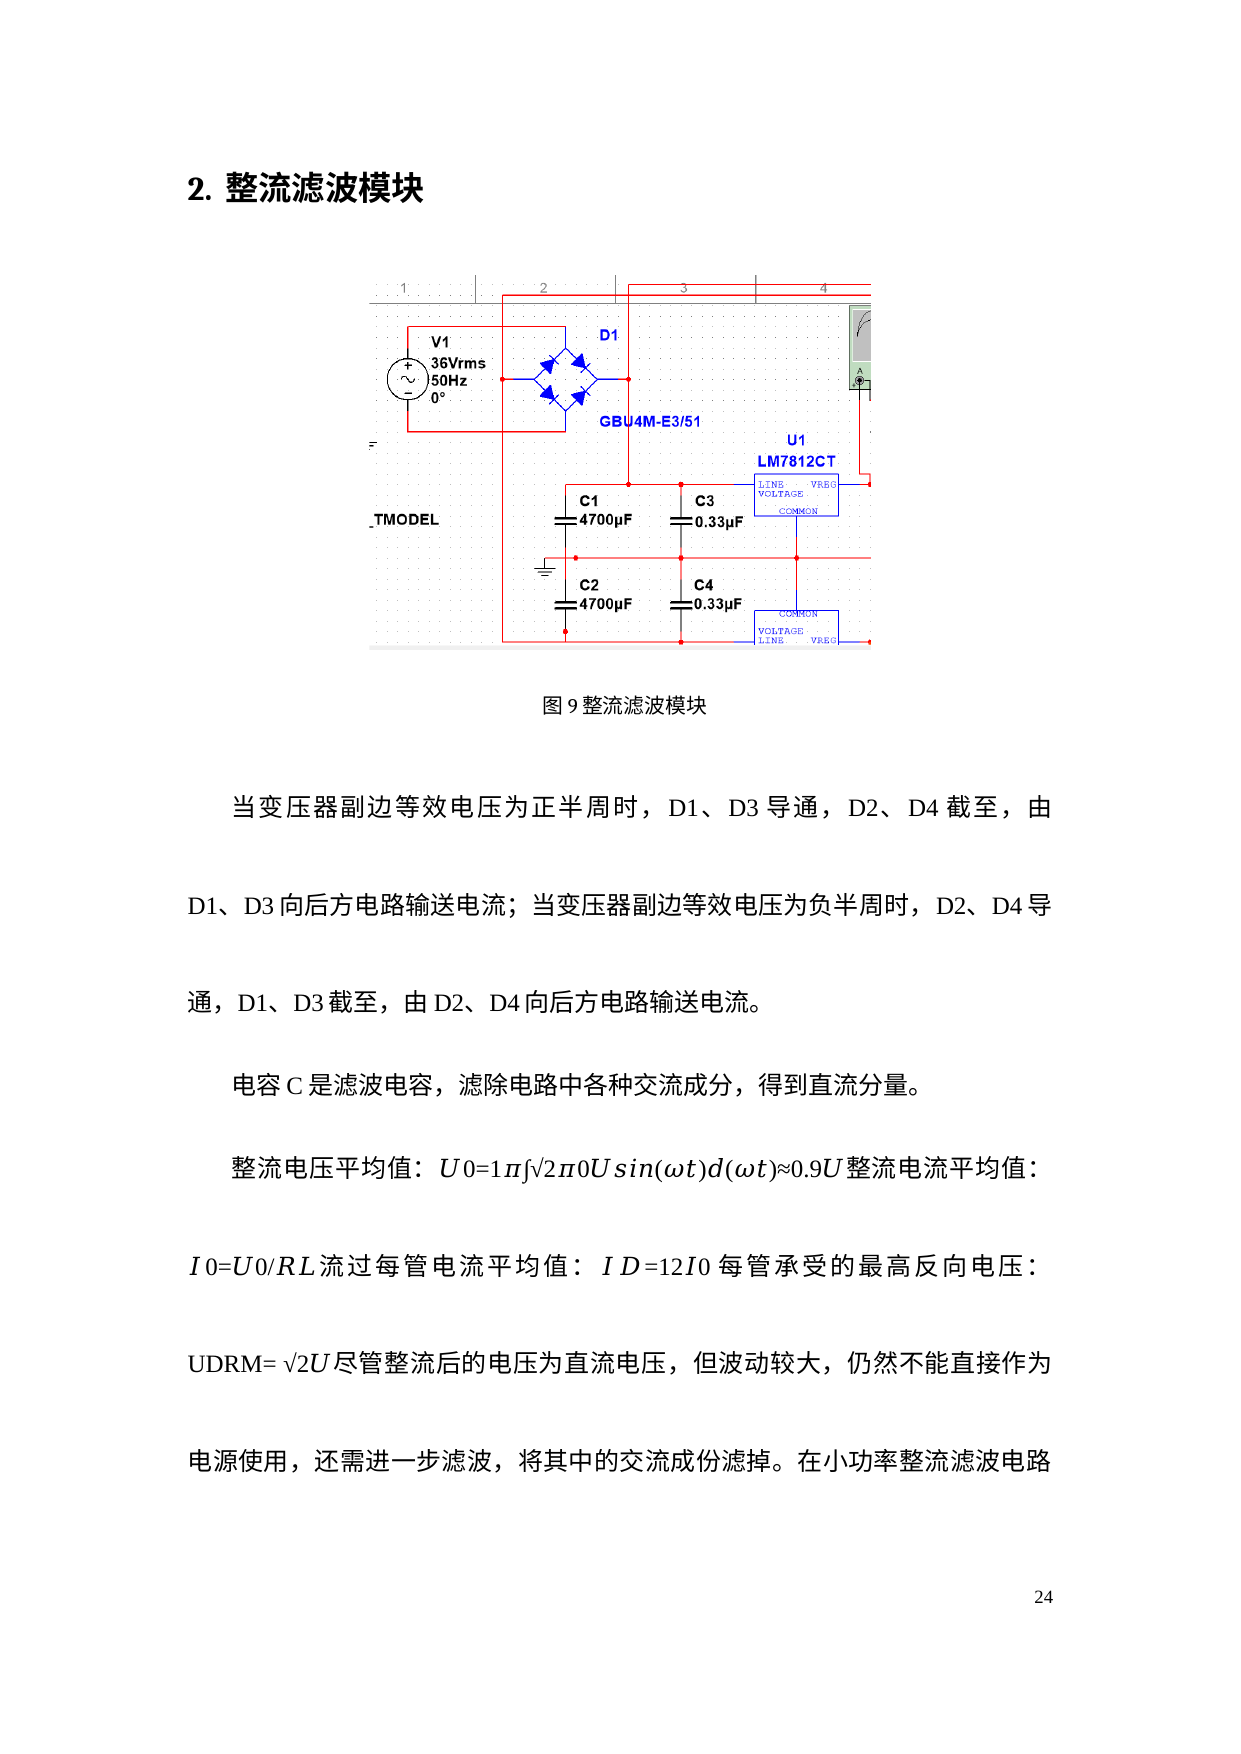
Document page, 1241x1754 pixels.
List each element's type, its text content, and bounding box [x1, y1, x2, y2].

text 电容C是滤波电容，滤除电路中各种交流成分，得到直流分量。 [187, 1051, 1053, 1116]
text 当变压器副边等效电压为正半周时，D1、D3导通，D2、D4截至，由D1、D3向后方电路输送电流；当变压器副边等效电压为负半周时，D2、D4导通，D1、D3截至，由D2、D4向后方电路输送电流。 [187, 773, 1053, 1033]
picture [369, 275, 871, 650]
subtitle 整流滤波模块 [187, 153, 1053, 218]
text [187, 1134, 1053, 1492]
